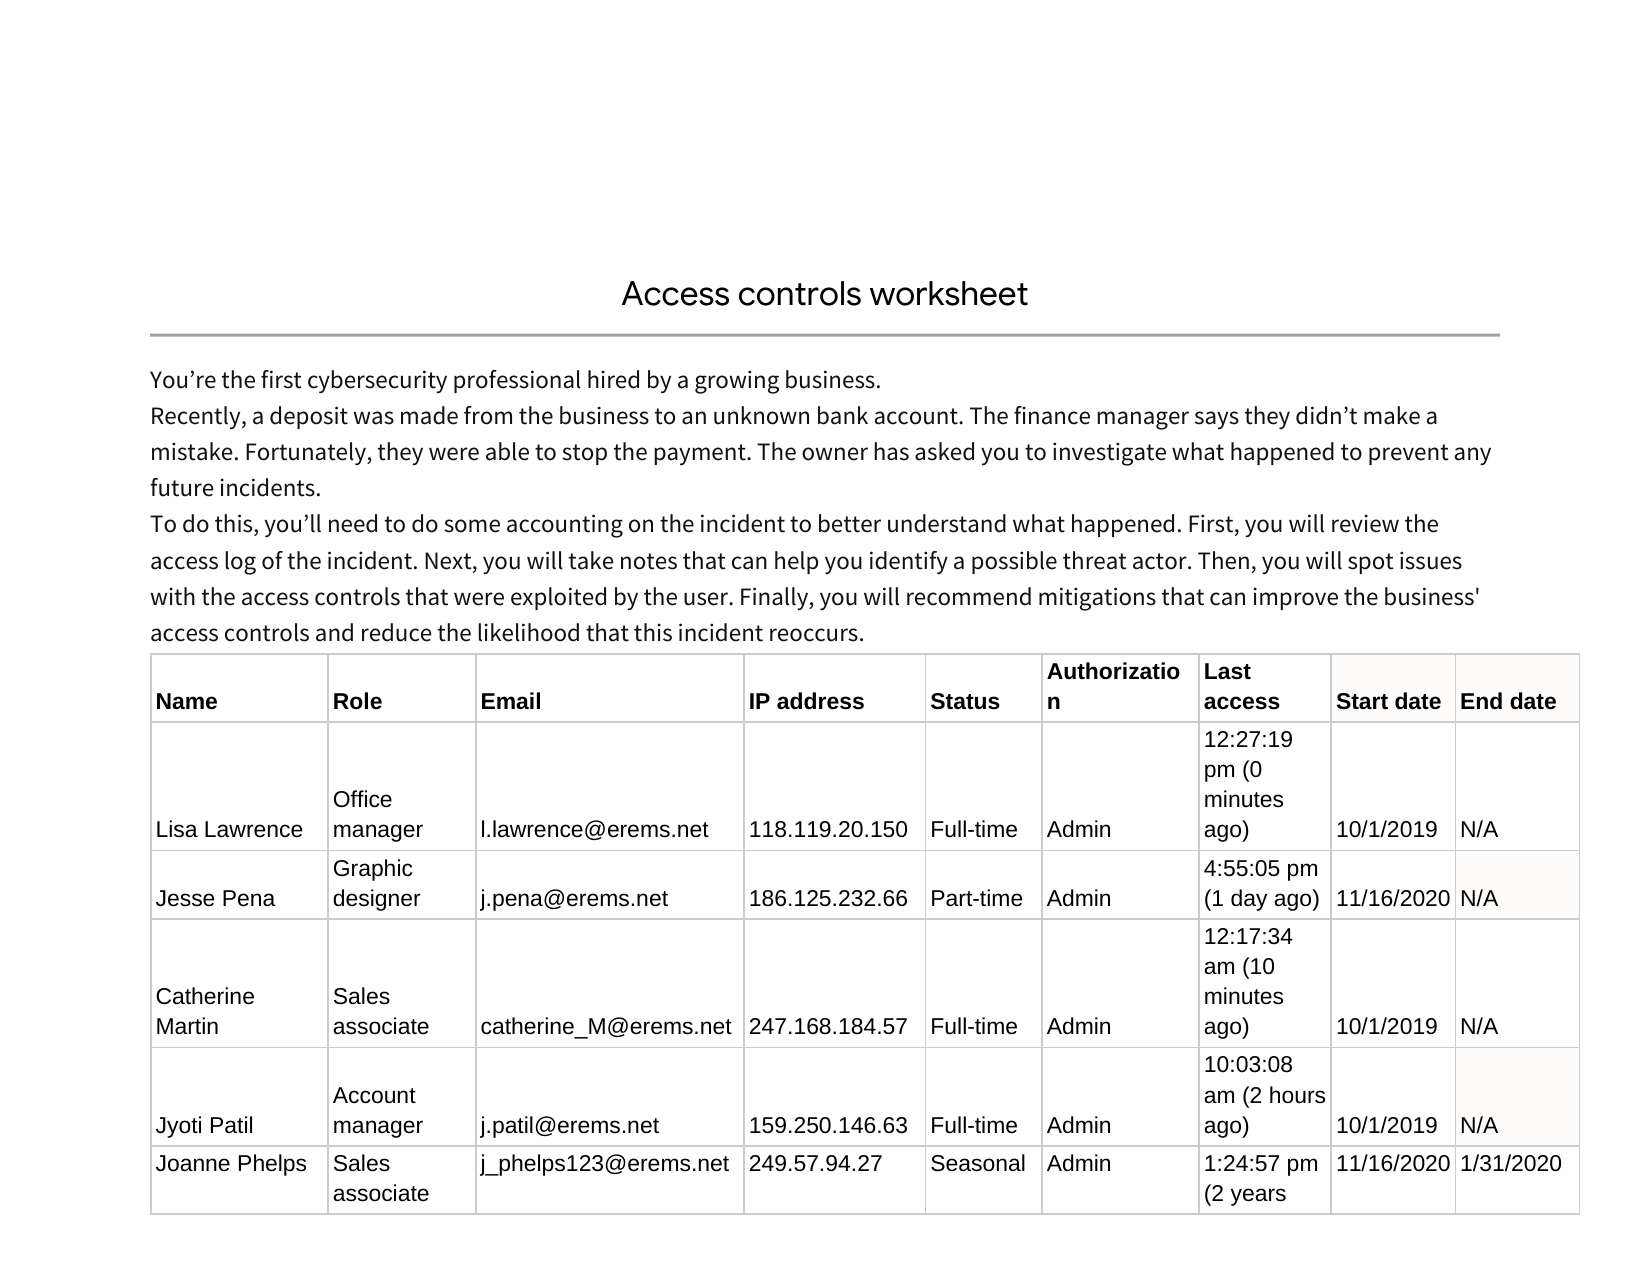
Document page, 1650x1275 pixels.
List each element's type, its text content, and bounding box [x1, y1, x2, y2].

table_cell N/A [1456, 851, 1579, 918]
table_cell Graphic designer [329, 851, 475, 918]
table_cell N/A [1456, 723, 1579, 850]
table_cell 10/1/2019 [1332, 723, 1455, 850]
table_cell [477, 1147, 743, 1213]
table_cell N/A [1456, 1048, 1579, 1145]
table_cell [1200, 1147, 1330, 1213]
table_cell Joanne Phelps [152, 1147, 327, 1213]
table_cell N/A [1456, 920, 1579, 1047]
table_cell Office manager [329, 723, 475, 850]
table_header Authorization [1043, 655, 1198, 721]
table_cell 186.125.232.66 [745, 851, 925, 918]
table_cell 249.57.94.27 [745, 1147, 925, 1213]
table_cell j.patil@erems.net [477, 1048, 743, 1145]
table_cell Full-time [926, 1048, 1041, 1145]
table_cell l.lawrence@erems.net [477, 723, 743, 850]
table_cell Part-time [926, 851, 1041, 918]
table_header Email [477, 655, 743, 721]
table_cell Jesse Pena [152, 851, 327, 918]
table_cell 10/1/2019 [1332, 1048, 1455, 1145]
table_header Name [152, 655, 327, 721]
table_cell Seasonal [926, 1147, 1041, 1213]
table_cell 10/1/2019 [1332, 920, 1455, 1047]
table_cell Admin [1043, 723, 1198, 850]
table_cell Sales associate [329, 1147, 475, 1213]
table_cell Admin [1043, 1048, 1198, 1145]
table_cell 4:55:05 pm (1 day ago) [1200, 851, 1330, 918]
table_cell Jyoti Patil [152, 1048, 327, 1145]
table_cell Catherine Martin [152, 920, 327, 1047]
table_cell 159.250.146.63 [745, 1048, 925, 1145]
table_cell Admin [1043, 851, 1198, 918]
text You’re the first cybersecurity professional hired by a growing business. [150, 364, 1500, 395]
table_cell Sales associate [329, 920, 475, 1047]
table_header Start date [1332, 655, 1455, 721]
table_header IP address [745, 655, 925, 721]
table_cell Full-time [926, 723, 1041, 850]
table_cell Admin [1043, 1147, 1198, 1213]
table_cell Lisa Lawrence [152, 723, 327, 850]
table_cell 1/31/2020 [1456, 1147, 1579, 1213]
table_cell Full-time [926, 920, 1041, 1047]
table_cell 12:27:19 pm (0 minutes ago) [1200, 723, 1330, 850]
table_cell j.pena@erems.net [477, 851, 743, 918]
table_cell 247.168.184.57 [745, 920, 925, 1047]
table_cell catherine_M@erems.net [477, 920, 743, 1047]
table_cell Admin [1043, 920, 1198, 1047]
table_header Status [926, 655, 1041, 721]
table_cell 118.119.20.150 [745, 723, 925, 850]
subtitle Access controls worksheet [150, 273, 1500, 315]
table_header End date [1456, 655, 1579, 721]
text To do this, you’ll need to do some accounting on the incident to better understand what happened. First, you will review the access log of the incident. Next, you will take notes that can help you identify a possible threat actor. Then, you will spot issues with the access controls that were exploited by the user. Finally, you will recommend mitigations that can improve the business' access controls and reduce the likelihood that this incident reoccurs. [150, 508, 1500, 648]
table_header Last access [1200, 655, 1330, 721]
table_cell 10:03:08 am (2 hours ago) [1200, 1048, 1330, 1145]
table_cell 12:17:34 am (10 minutes ago) [1200, 920, 1330, 1047]
table_cell Account manager [329, 1048, 475, 1145]
table_header Role [329, 655, 475, 721]
table_cell 11/16/2020 [1332, 851, 1455, 918]
text Recently, a deposit was made from the business to an unknown bank account. The finance manager says they didn’t make a mistake. Fortunately, they were able to stop the payment. The owner has asked you to investigate what happened to prevent any future incidents. [150, 400, 1500, 504]
table_cell 11/16/2020 [1332, 1147, 1455, 1213]
